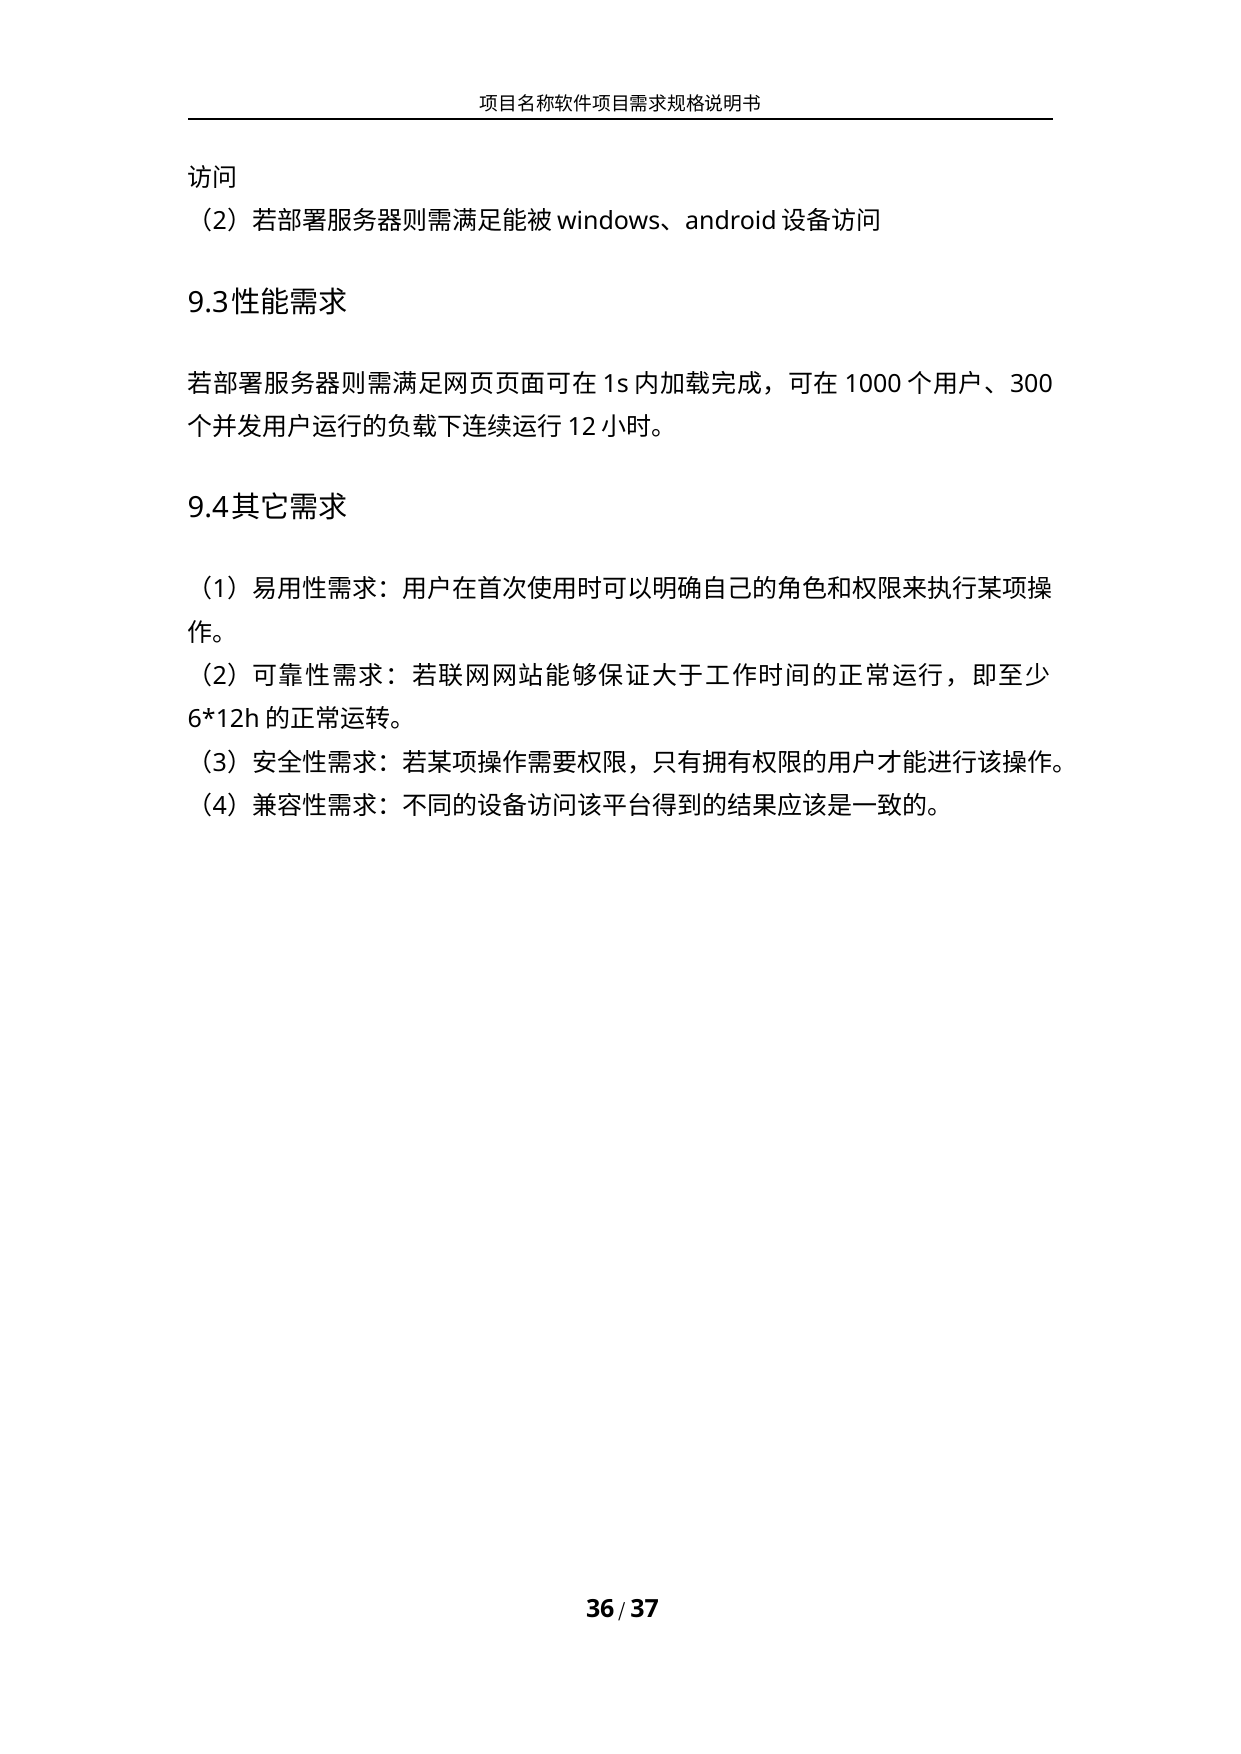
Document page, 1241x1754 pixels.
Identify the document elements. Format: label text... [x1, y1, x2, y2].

subtitle 性能需求 [187, 278, 1053, 321]
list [187, 157, 1053, 194]
list 兼容性需求：不同的设备访问该平台得到的结果应该是一致的。 [187, 786, 1053, 822]
list 易用性需求：用户在首次使用时可以明确自己的角色和权限来执行某项操作。 [187, 569, 1053, 648]
list 可靠性需求：若联网网站能够保证大于工作时间的正常运行，即至少6*12h的正常运转。 [187, 656, 1053, 735]
subtitle 其它需求 [187, 484, 1053, 526]
list 若部署服务器则需满足能被windows、android设备访问 [187, 201, 1053, 237]
list 安全性需求：若某项操作需要权限，只有拥有权限的用户才能进行该操作。 [187, 742, 1053, 779]
text 若部署服务器则需满足网页页面可在1s内加载完成，可在1000个用户、300个并发用户运行的负载下连续运行12小时。 [187, 363, 1053, 443]
